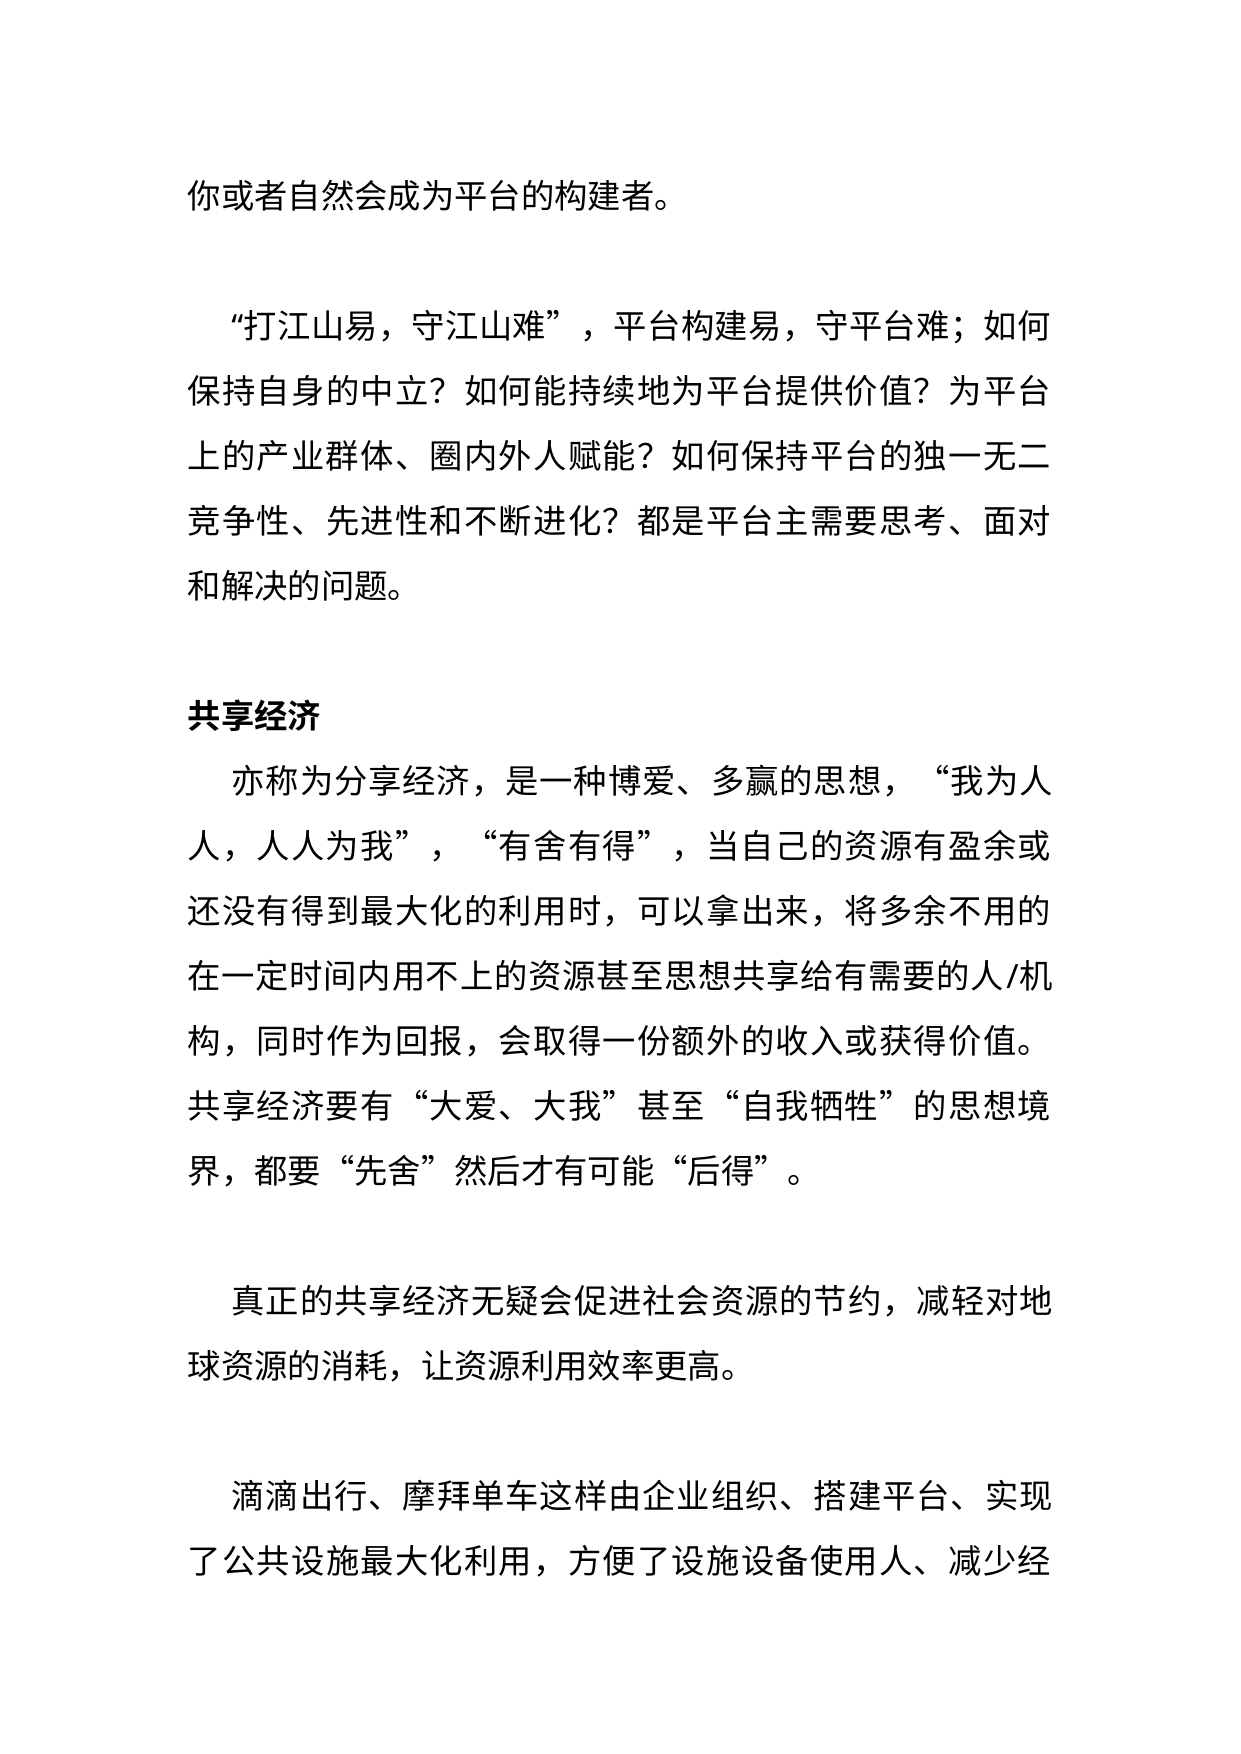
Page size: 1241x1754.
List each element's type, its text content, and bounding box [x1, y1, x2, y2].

text 共享经济 [187, 682, 1053, 747]
text “打江山易，守江山难”，平台构建易，守平台难；如何保持自身的中立？如何能持续地为平台提供价值？为平台上的产业群体、圈内外人赋能？如何保持平台的独一无二、竞争性、先进性和不断进化？都是平台主需要思考、面对和解决的问题。 [187, 292, 1053, 617]
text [187, 162, 1053, 227]
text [187, 1462, 1053, 1592]
text 亦称为分享经济，是一种博爱、多赢的思想，“我为人人，人人为我”，“有舍有得”，当自己的资源有盈余或还没有得到最大化的利用时，可以拿出来，将多余不用的、在一定时间内用不上的资源甚至思想共享给有需要的人/机构，同时作为回报，会取得一份额外的收入或获得价值。共享经济要有“大爱、大我”甚至“自我牺牲”的思想境界，都要“先舍”然后才有可能“后得”。 [187, 747, 1053, 1202]
text 真正的共享经济无疑会促进社会资源的节约，减轻对地球资源的消耗，让资源利用效率更高。 [187, 1267, 1053, 1397]
